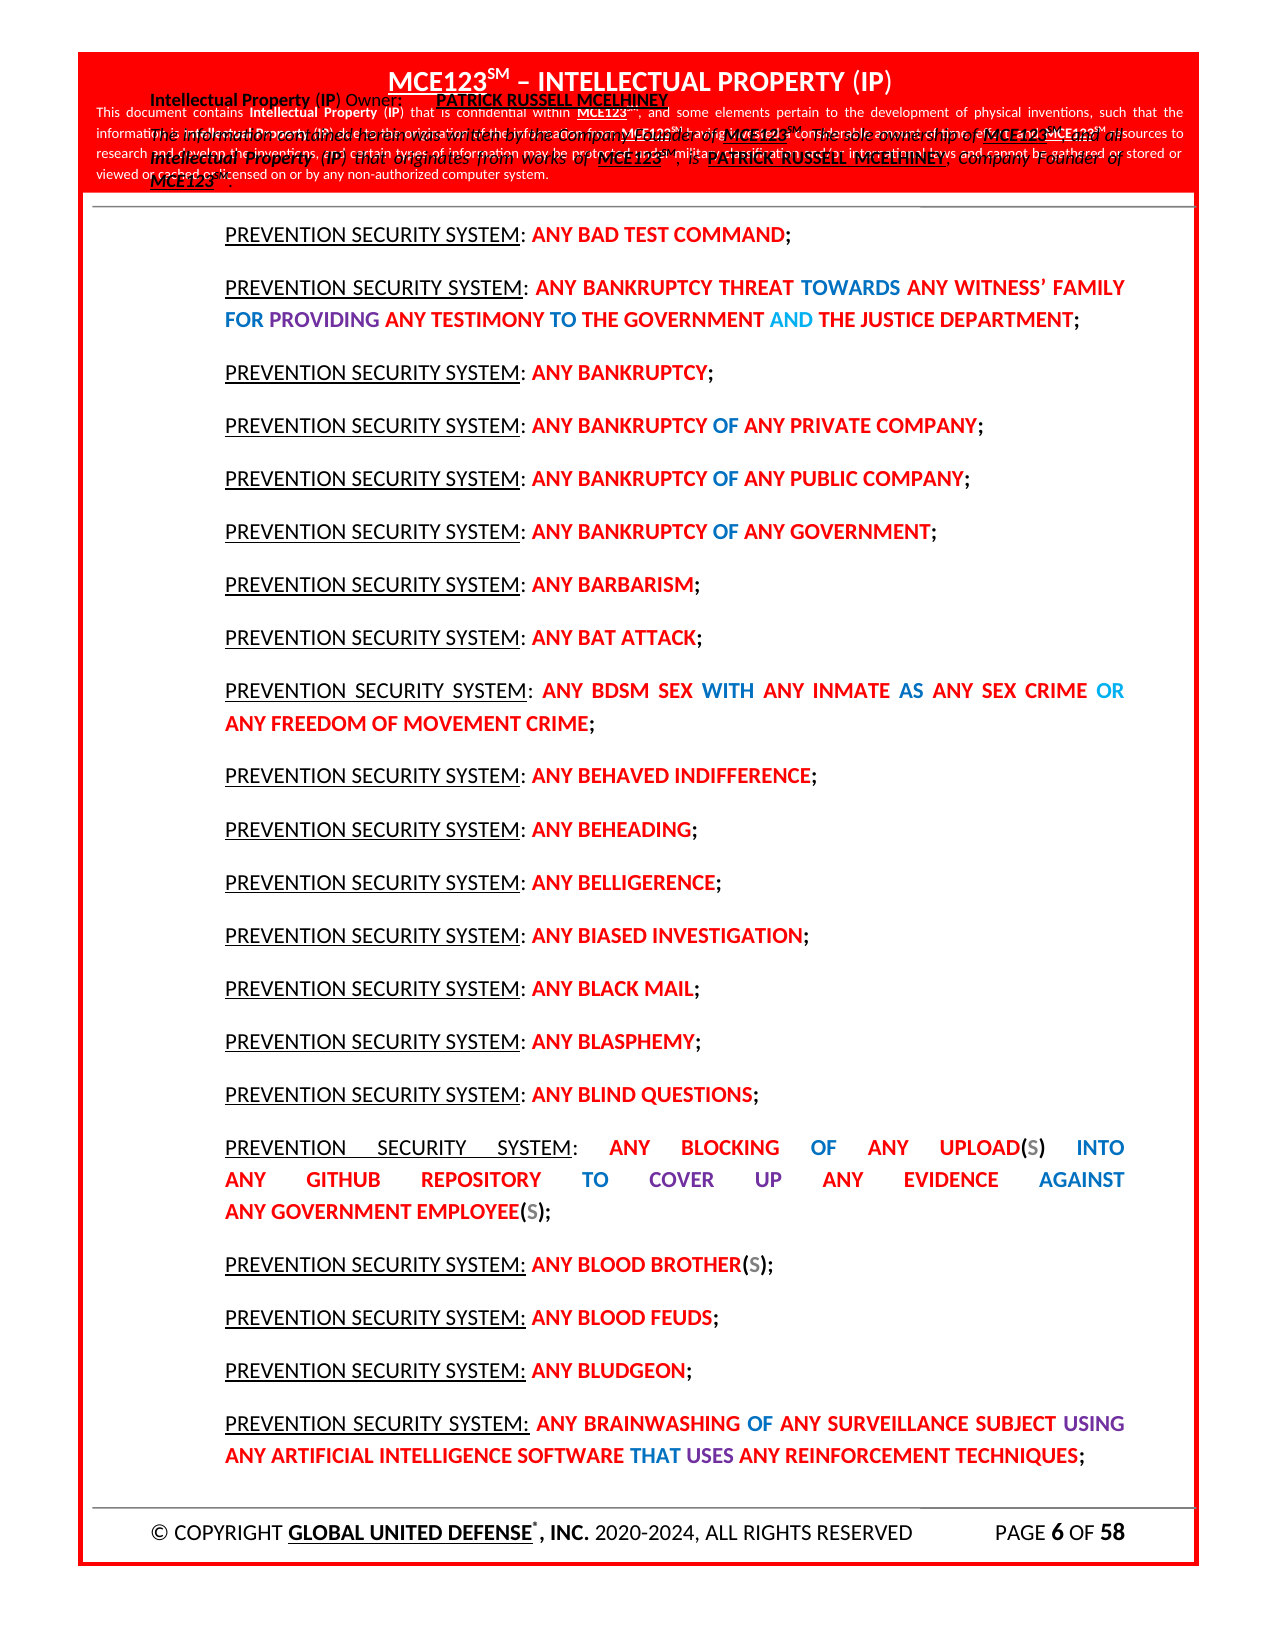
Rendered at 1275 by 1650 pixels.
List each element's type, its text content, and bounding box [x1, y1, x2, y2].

text PREVENTION SECURITY SYSTEM: ANY BLOCKING OF ANY UPLOAD(S) INTO ANY GITHUB REPOSITORY TO COVER UP ANY EVIDENCE AGAINST ANY GOVERNMENT EMPLOYEE(S); [225, 1133, 1125, 1225]
text PREVENTION SECURITY SYSTEM: ANY BLACK MAIL; [225, 974, 1125, 1002]
text PREVENTION SECURITY SYSTEM: ANY BAD TEST COMMAND; [225, 220, 1125, 248]
text PREVENTION SECURITY SYSTEM: ANY BEHAVED INDIFFERENCE; [225, 762, 1125, 790]
text PREVENTION SECURITY SYSTEM: ANY BLUDGEON; [225, 1356, 1125, 1384]
text PREVENTION SECURITY SYSTEM: ANY BIASED INVESTIGATION; [225, 921, 1125, 949]
text PREVENTION SECURITY SYSTEM: ANY BRAINWASHING OF ANY SURVEILLANCE SUBJECT USING ANY ARTIFICIAL INTELLIGENCE SOFTWARE THAT USES ANY REINFORCEMENT TECHNIQUES; [225, 1409, 1125, 1469]
text PREVENTION SECURITY SYSTEM: ANY BLOOD BROTHER(S); [225, 1250, 1125, 1278]
text PREVENTION SECURITY SYSTEM: ANY BLOOD FEUDS; [225, 1303, 1125, 1331]
text PREVENTION SECURITY SYSTEM: ANY BANKRUPTCY OF ANY GOVERNMENT; [225, 517, 1125, 545]
text PREVENTION SECURITY SYSTEM: ANY BLASPHEMY; [225, 1027, 1125, 1055]
text PREVENTION SECURITY SYSTEM: ANY BEHEADING; [225, 815, 1125, 843]
text PREVENTION SECURITY SYSTEM: ANY BAT ATTACK; [225, 623, 1125, 651]
text PREVENTION SECURITY SYSTEM: ANY BANKRUPTCY THREAT TOWARDS ANY WITNESS’ FAMILY FOR PROVIDING ANY TESTIMONY TO THE GOVERNMENT AND THE JUSTICE DEPARTMENT; [225, 273, 1125, 333]
text PREVENTION SECURITY SYSTEM: ANY BANKRUPTCY OF ANY PRIVATE COMPANY; [225, 411, 1125, 439]
text PREVENTION SECURITY SYSTEM: ANY BDSM SEX WITH ANY INMATE AS ANY SEX CRIME OR ANY FREEDOM OF MOVEMENT CRIME; [225, 676, 1125, 737]
text PREVENTION SECURITY SYSTEM: ANY BELLIGERENCE; [225, 868, 1125, 896]
text PREVENTION SECURITY SYSTEM: ANY BANKRUPTCY OF ANY PUBLIC COMPANY; [225, 464, 1125, 492]
text PREVENTION SECURITY SYSTEM: ANY BARBARISM; [225, 570, 1125, 598]
text PREVENTION SECURITY SYSTEM: ANY BANKRUPTCY; [225, 358, 1125, 386]
text PREVENTION SECURITY SYSTEM: ANY BLIND QUESTIONS; [225, 1080, 1125, 1108]
